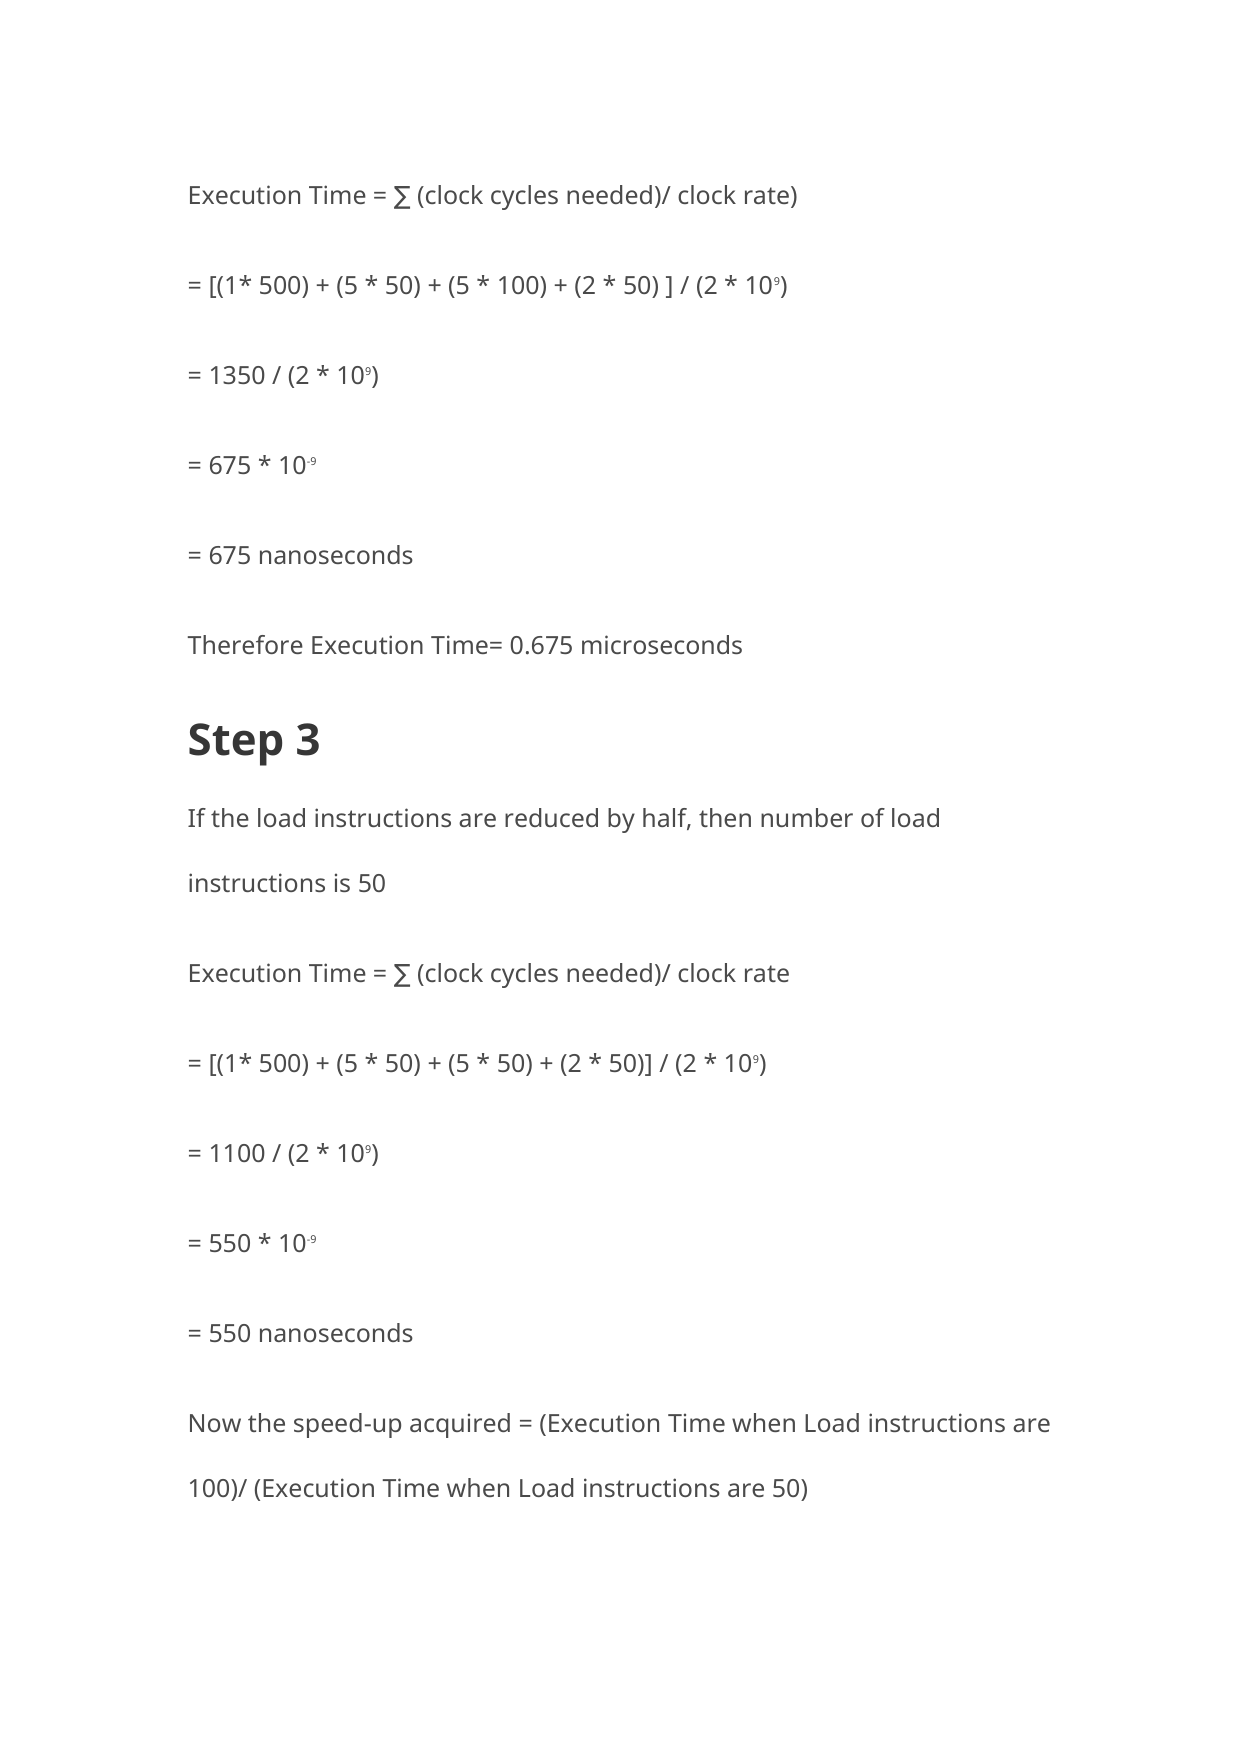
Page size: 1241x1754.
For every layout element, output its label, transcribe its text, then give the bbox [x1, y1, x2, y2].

text = 550 nanoseconds [187, 1300, 1053, 1365]
text = [(1* 500) + (5 * 50) + (5 * 100) + (2 * 50) ] / (2 * 109) [187, 252, 1053, 317]
text = 550 * 10-9 [187, 1210, 1053, 1275]
text = [(1* 500) + (5 * 50) + (5 * 50) + (2 * 50)] / (2 * 109) [187, 1030, 1053, 1095]
text = 675 * 10-9 [187, 432, 1053, 497]
text = 1100 / (2 * 109) [187, 1120, 1053, 1185]
text Execution Time = ∑ (clock cycles needed)/ clock rate [187, 940, 1053, 1005]
text If the load instructions are reduced by half, then number of load instructions is 50 [187, 785, 1053, 915]
text Step 3 [187, 706, 1053, 771]
text Therefore Execution Time= 0.675 microseconds [187, 612, 1053, 677]
text = 1350 / (2 * 109) [187, 342, 1053, 407]
text = 675 nanoseconds [187, 522, 1053, 587]
text Execution Time = ∑ (clock cycles needed)/ clock rate) [187, 162, 1053, 227]
text Now the speed-up acquired = (Execution Time when Load instructions are 100)/ (Execution Time when Load instructions are 50) [187, 1390, 1053, 1520]
